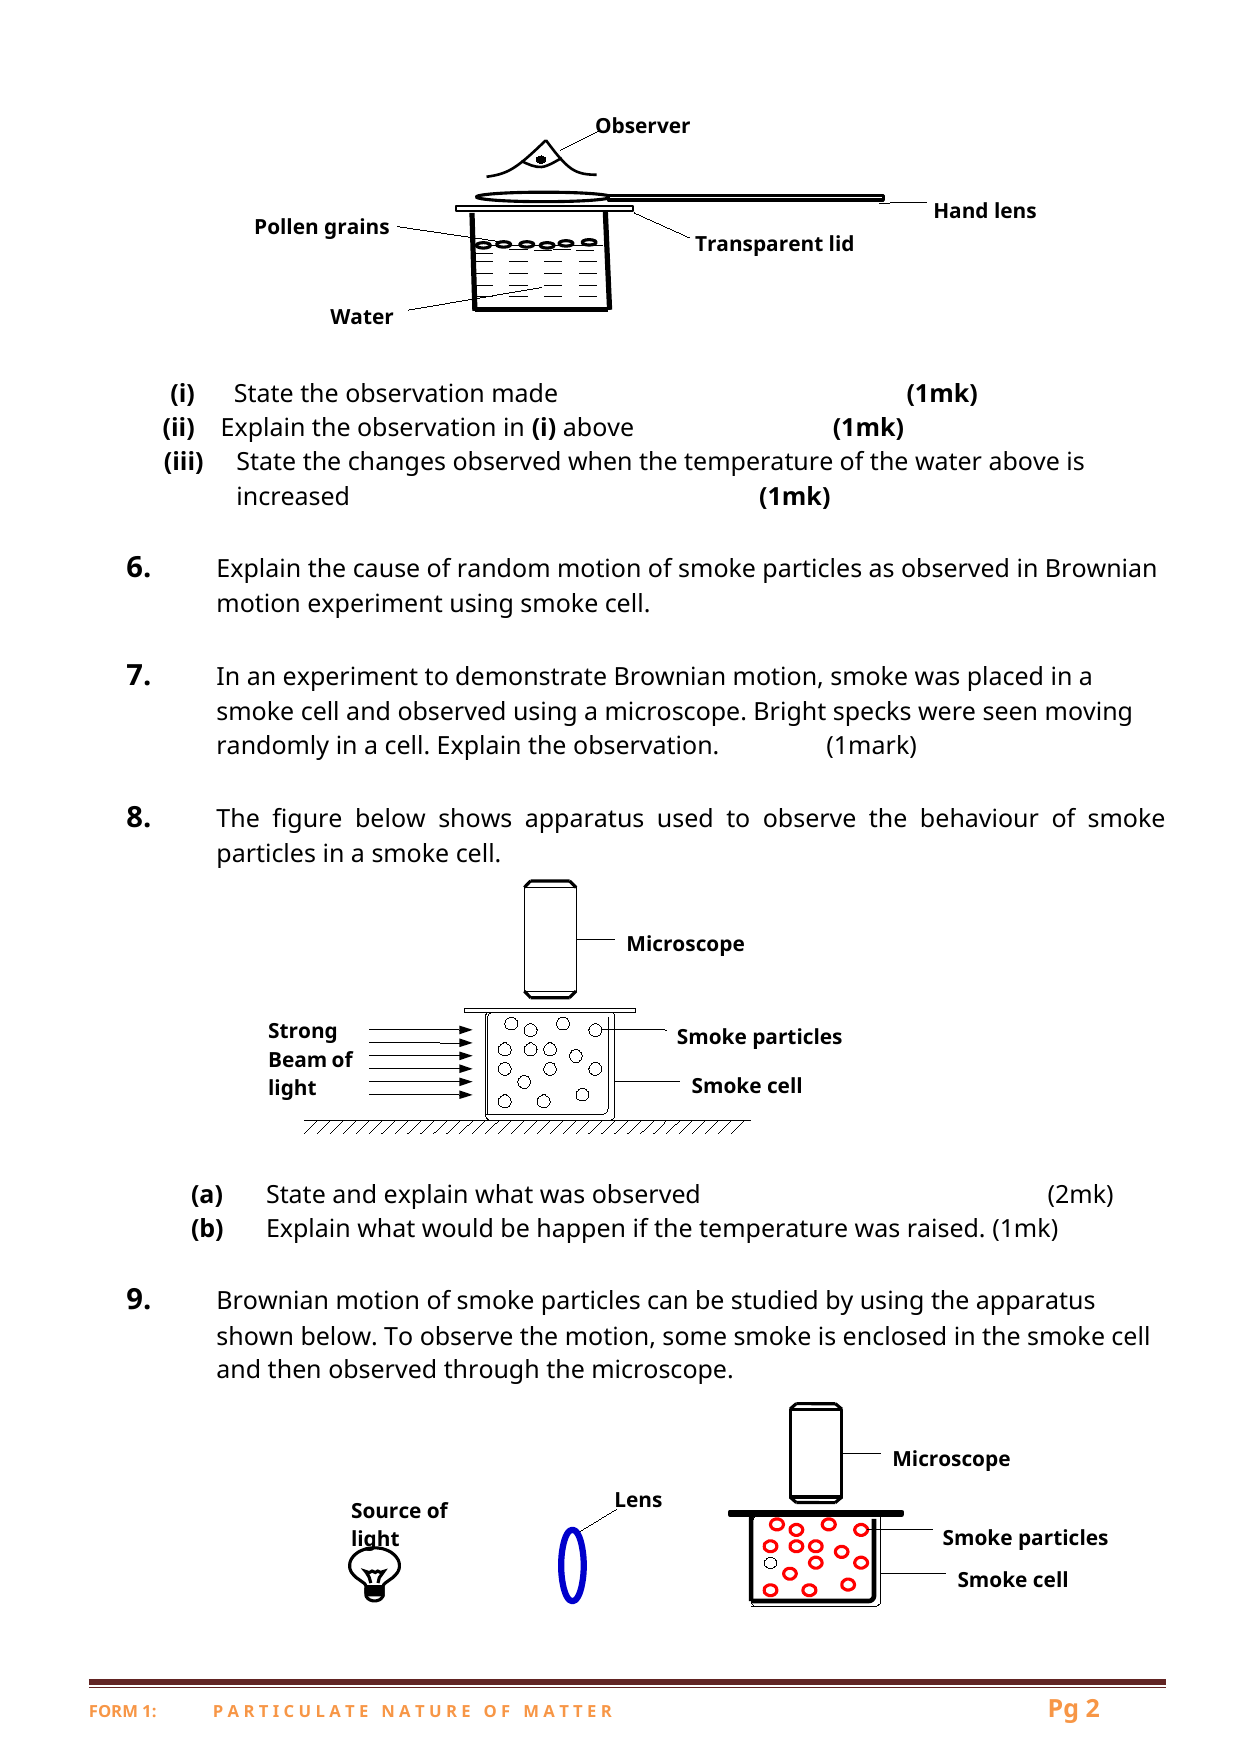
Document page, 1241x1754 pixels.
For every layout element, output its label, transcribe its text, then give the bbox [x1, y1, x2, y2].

text (ii) Explain the observation in (i) above (1mk) [89, 410, 1166, 444]
list Explain what would be happen if the temperature was raised. (1mk) [191, 1210, 1166, 1244]
list Explain the cause of random motion of smoke particles as observed in Brownian motion experiment using smoke cell. [126, 546, 1166, 620]
list In an experiment to demonstrate Brownian motion, smoke was placed in a smoke cell and observed using a microscope. Bright specks were seen moving randomly in a cell. Explain the observation. (1mark) [126, 654, 1166, 762]
list The figure below shows apparatus used to observe the behaviour of smoke particles in a smoke cell. [126, 796, 1166, 870]
list State and explain what was observed (2mk) [191, 1176, 1166, 1210]
text (iii) State the changes observed when the temperature of the water above is increased (1mk) [164, 444, 1166, 512]
text (i) State the observation made (1mk) [89, 376, 1166, 410]
list Brownian motion of smoke particles can be studied by using the apparatus shown below. To observe the motion, some smoke is enclosed in the smoke cell and then observed through the microscope. [126, 1278, 1166, 1386]
